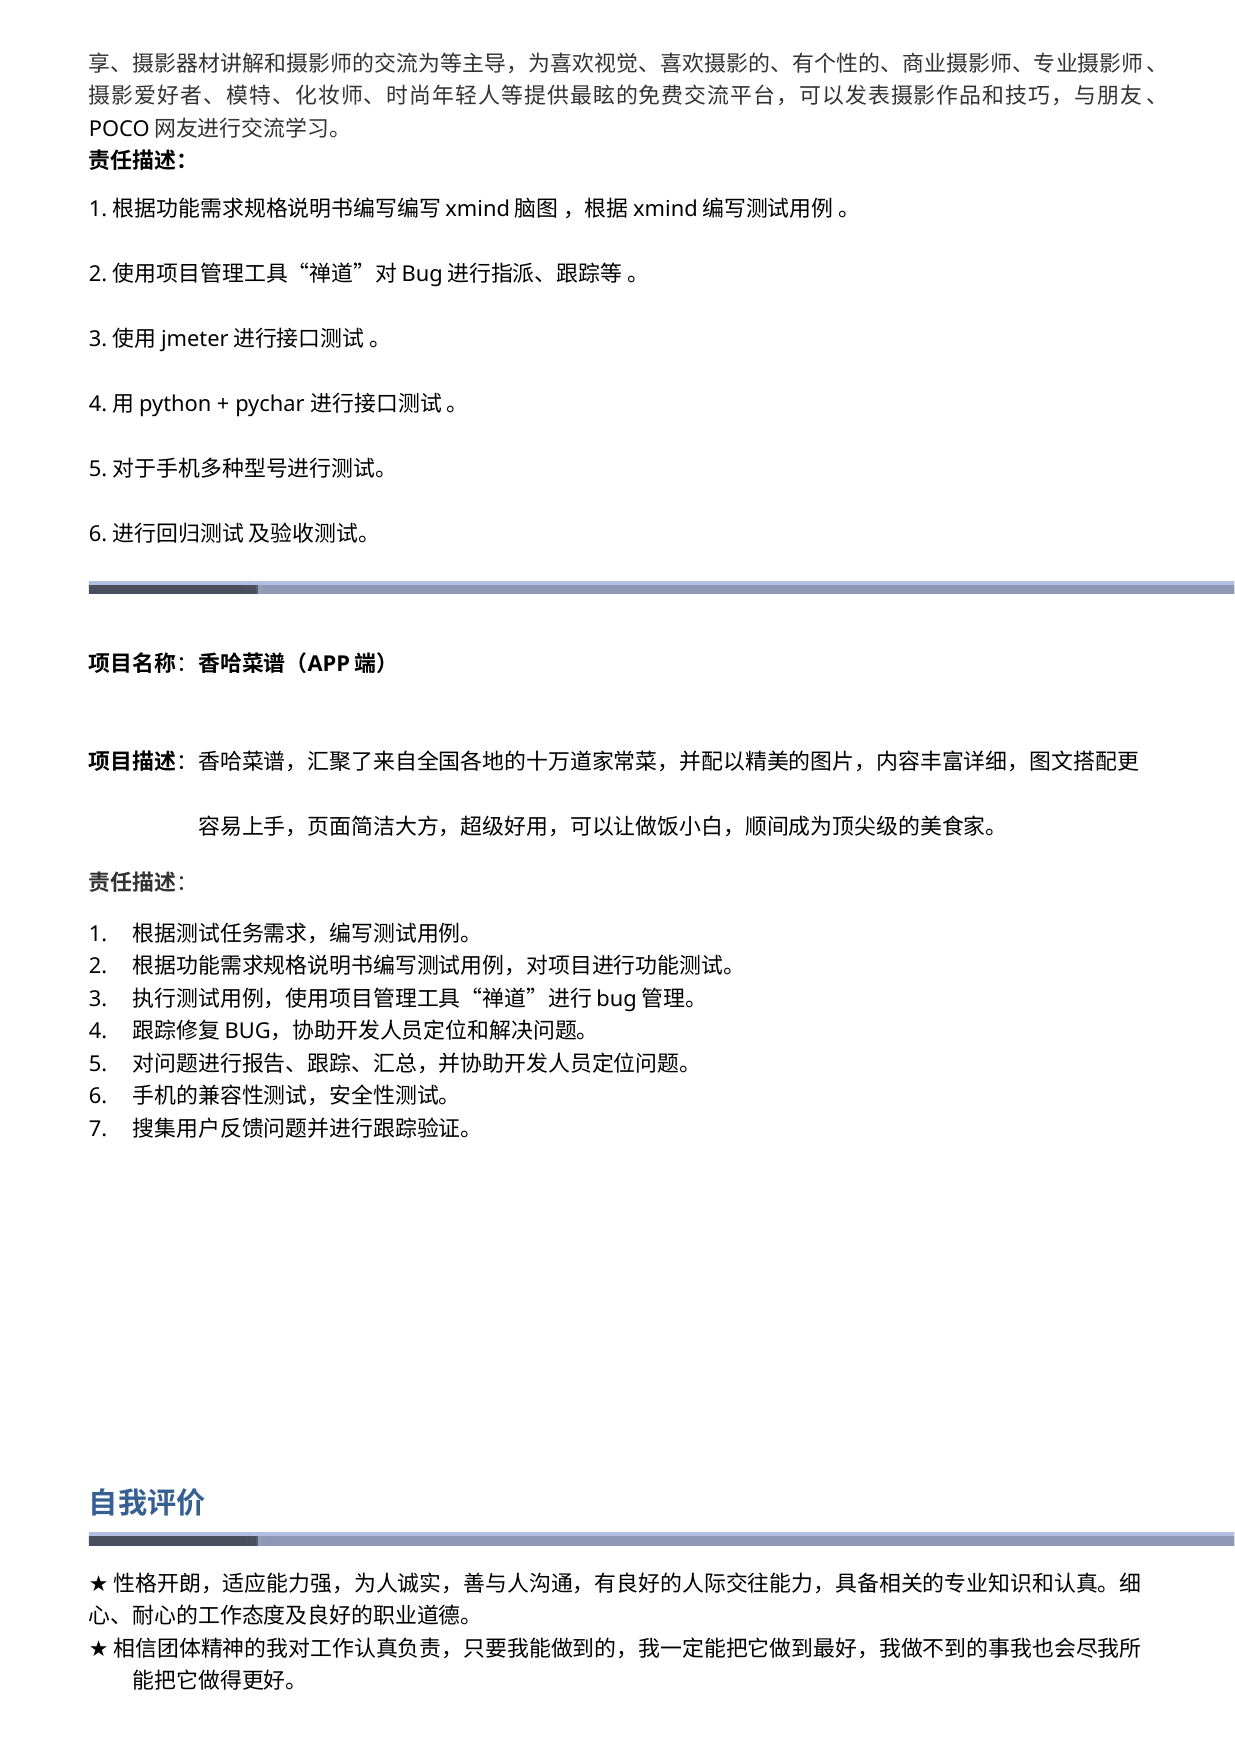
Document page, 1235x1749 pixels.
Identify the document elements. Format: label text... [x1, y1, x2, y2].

list 用python + pychar 进行接口测试 。 [89, 386, 1146, 419]
list 根据功能需求规格说明书编写编写xmind脑图 ，根据xmind编写测试用例 。 [89, 191, 1146, 224]
text 容易上手，页面简洁大方，超级好用，可以让做饭小白，顺间成为顶尖级的美食家。 [89, 809, 1146, 841]
list 执行测试用例，使用项目管理工具“禅道”进行bug管理。 [89, 980, 1146, 1013]
text 自我评价 [89, 1468, 1146, 1532]
text 项目名称：香哈菜谱（APP端） [89, 646, 1146, 679]
list 搜集用户反馈问题并进行跟踪验证。 [89, 1110, 1146, 1143]
list 对问题进行报告、跟踪、汇总，并协助开发人员定位问题。 [89, 1045, 1146, 1078]
text ★ 性格开朗，适应能力强，为人诚实，善与人沟通，有良好的人际交往能力，具备相关的专业知识和认真。细心、耐心的工作态度及良好的职业道德。 [89, 1546, 1146, 1630]
list 对于手机多种型号进行测试。 [89, 451, 1146, 484]
text ★ 相信团体精神的我对工作认真负责，只要我能做到的，我一定能把它做到最好，我做不到的事我也会尽我所能把它做得更好。 [89, 1630, 1146, 1695]
list 跟踪修复BUG，协助开发人员定位和解决问题。 [89, 1013, 1146, 1045]
list 手机的兼容性测试，安全性测试。 [89, 1078, 1146, 1110]
list 根据测试任务需求，编写测试用例。 [89, 915, 1146, 948]
list 使用jmeter进行接口测试 。 [89, 321, 1146, 354]
text 责任描述： [89, 143, 1146, 175]
list 进行回归测试 及验收测试。 [89, 516, 1146, 549]
text 责任描述： [89, 874, 1146, 894]
text 项目描述：香哈菜谱，汇聚了来自全国各地的十万道家常菜，并配以精美的图片，内容丰富详细，图文搭配更 [89, 744, 1146, 776]
list 根据功能需求规格说明书编写测试用例，对项目进行功能测试。 [89, 948, 1146, 980]
list 使用项目管理工具“禅道”对Bug进行指派、跟踪等 。 [89, 256, 1146, 289]
